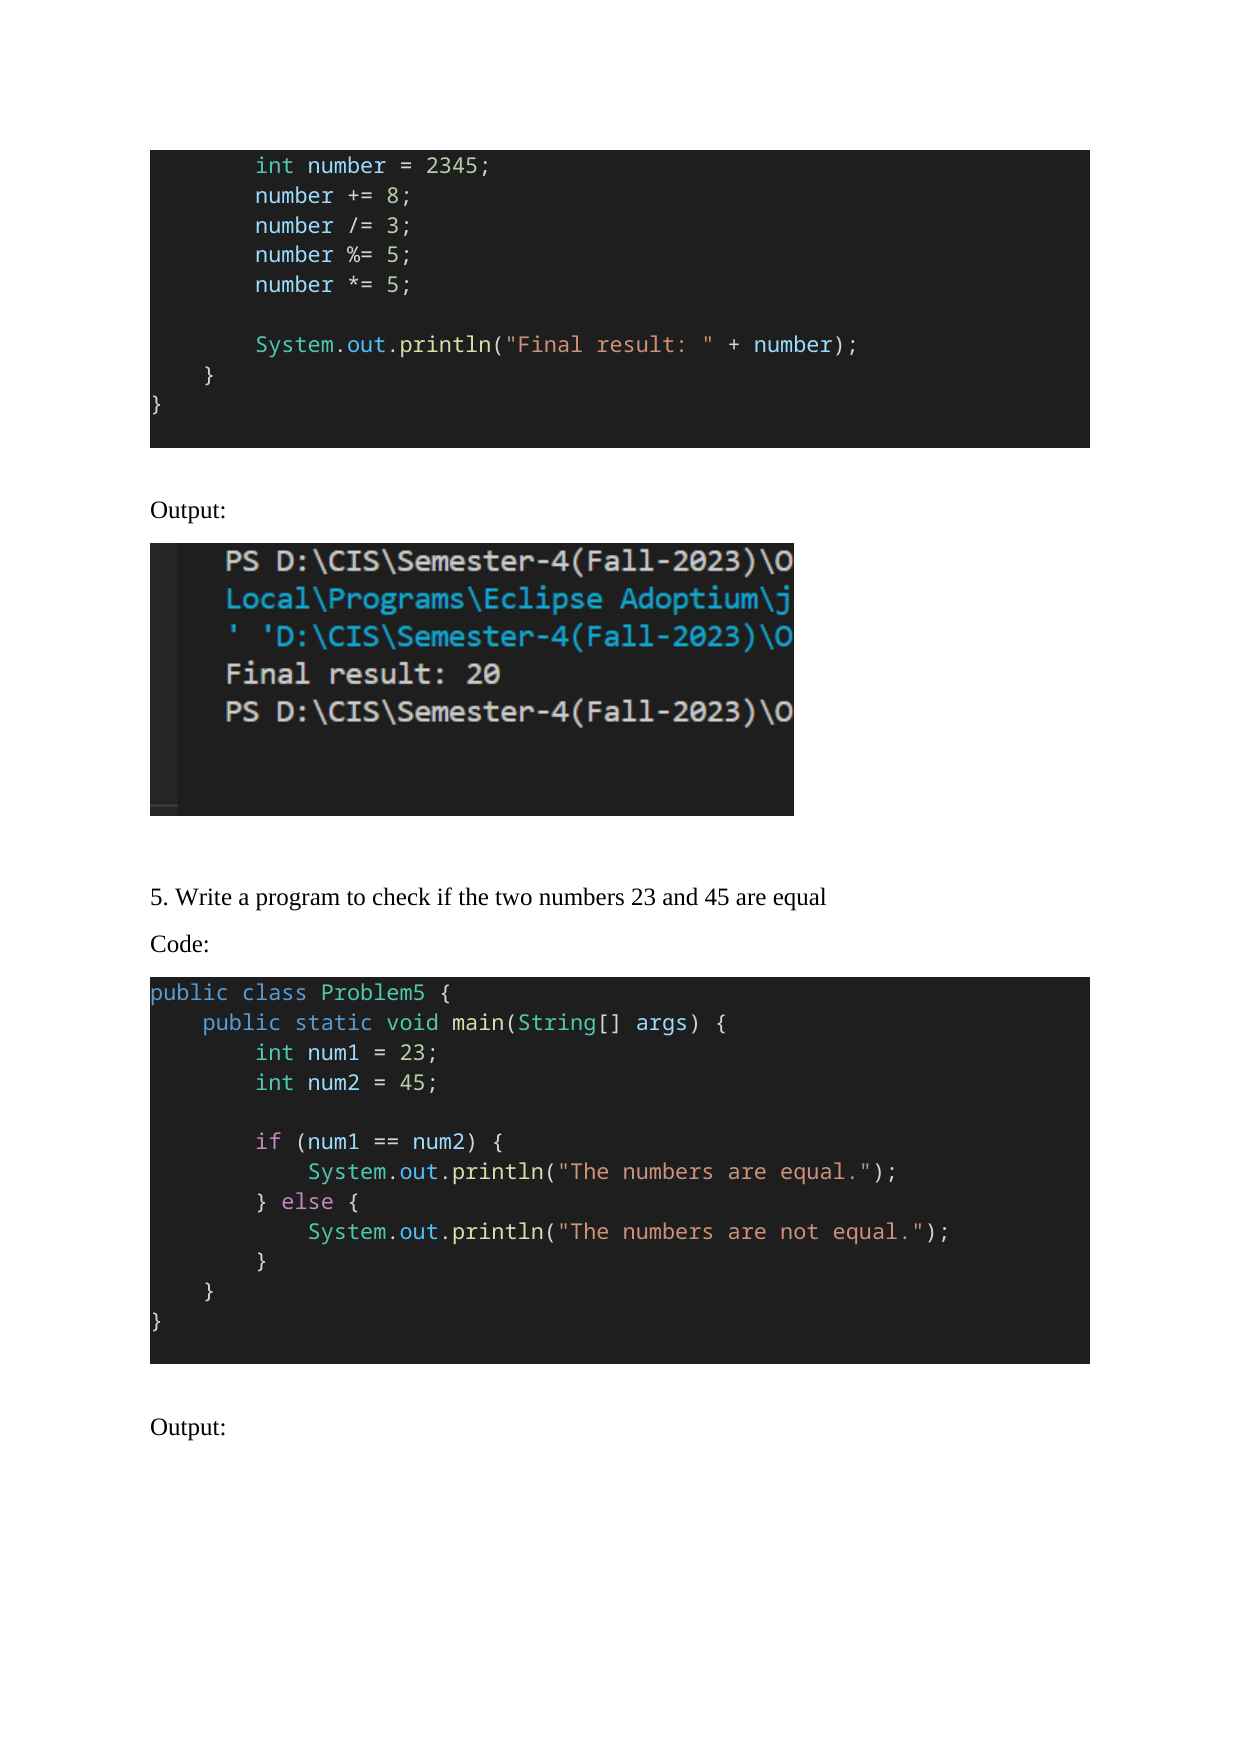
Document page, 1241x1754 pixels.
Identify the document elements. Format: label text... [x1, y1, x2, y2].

text number += 8; [150, 180, 1090, 209]
text int num1 = 23; [150, 1037, 1090, 1067]
text } [150, 1245, 1090, 1275]
text Output: [150, 496, 1090, 524]
text number *= 5; [150, 269, 1090, 299]
text if (num1 == num2) { [150, 1126, 1090, 1156]
text } [150, 358, 1090, 388]
text public class Problem5 { [150, 977, 1090, 1007]
text System.out.println("The numbers are not equal."); [150, 1216, 1090, 1245]
text } [150, 1305, 1090, 1335]
text Output: [150, 1412, 1090, 1441]
text public static void main(String[] args) { [150, 1007, 1090, 1037]
text int number = 2345; [150, 150, 1090, 180]
text 5. Write a program to check if the two numbers 23 and 45 are equal [150, 882, 1090, 911]
text System.out.println("The numbers are equal."); [150, 1156, 1090, 1186]
picture [150, 543, 794, 816]
text } [150, 1275, 1090, 1305]
text System.out.println("Final result: " + number); [150, 329, 1090, 358]
text } else { [150, 1186, 1090, 1216]
text int num2 = 45; [150, 1067, 1090, 1096]
text } [150, 388, 1090, 418]
text number /= 3; [150, 209, 1090, 239]
text number %= 5; [150, 239, 1090, 269]
text Code: [150, 929, 1090, 958]
